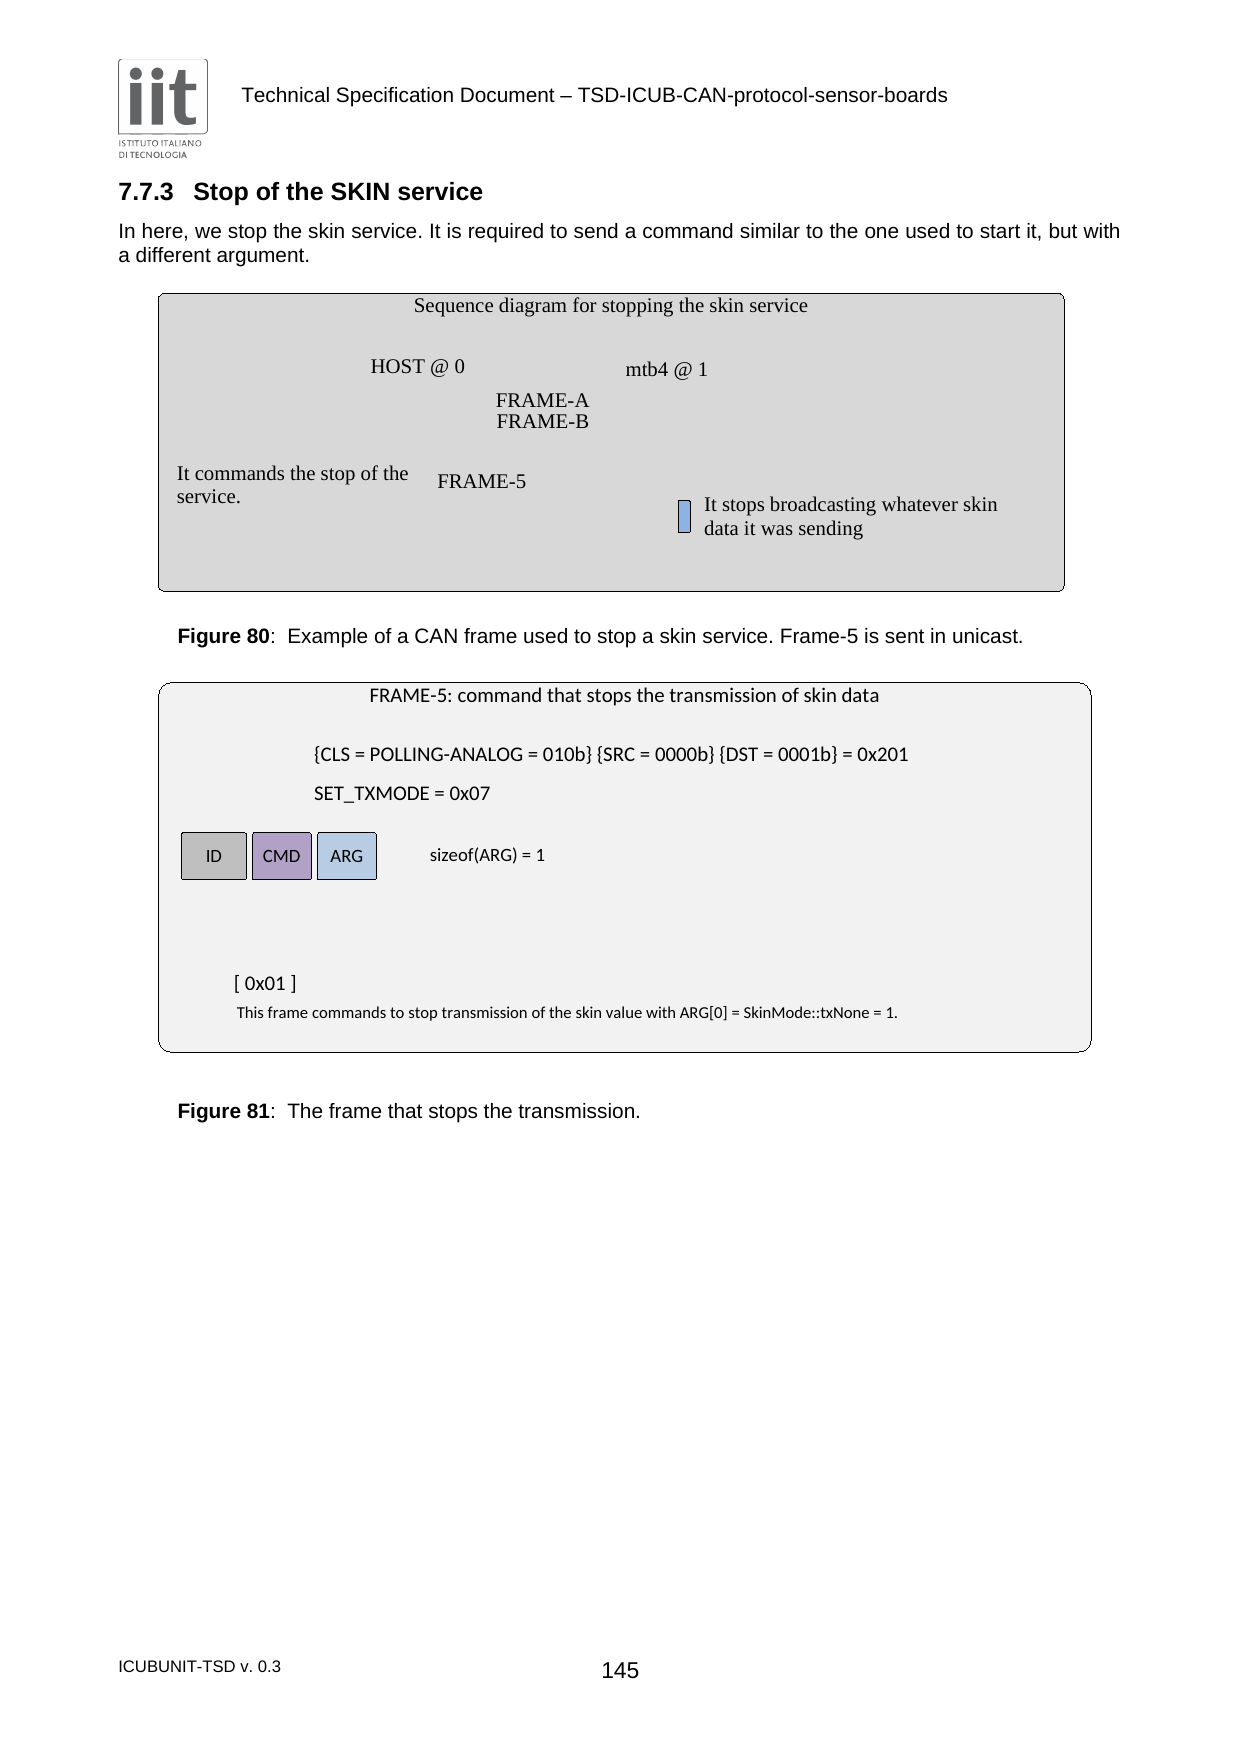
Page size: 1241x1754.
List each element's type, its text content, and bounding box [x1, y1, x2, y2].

text In here, we stop the skin service. It is required to send a command similar to the one used to start it, but with a different argument. [118, 218, 1122, 266]
text Figure 81: The frame that stops the transmission. [177, 1099, 1063, 1123]
picture [118, 59, 208, 158]
text Figure 80: Example of a CAN frame used to stop a skin service. Frame-5 is sent in unicast. [177, 624, 1063, 648]
subtitle Stop of the SKIN service [118, 177, 1122, 206]
